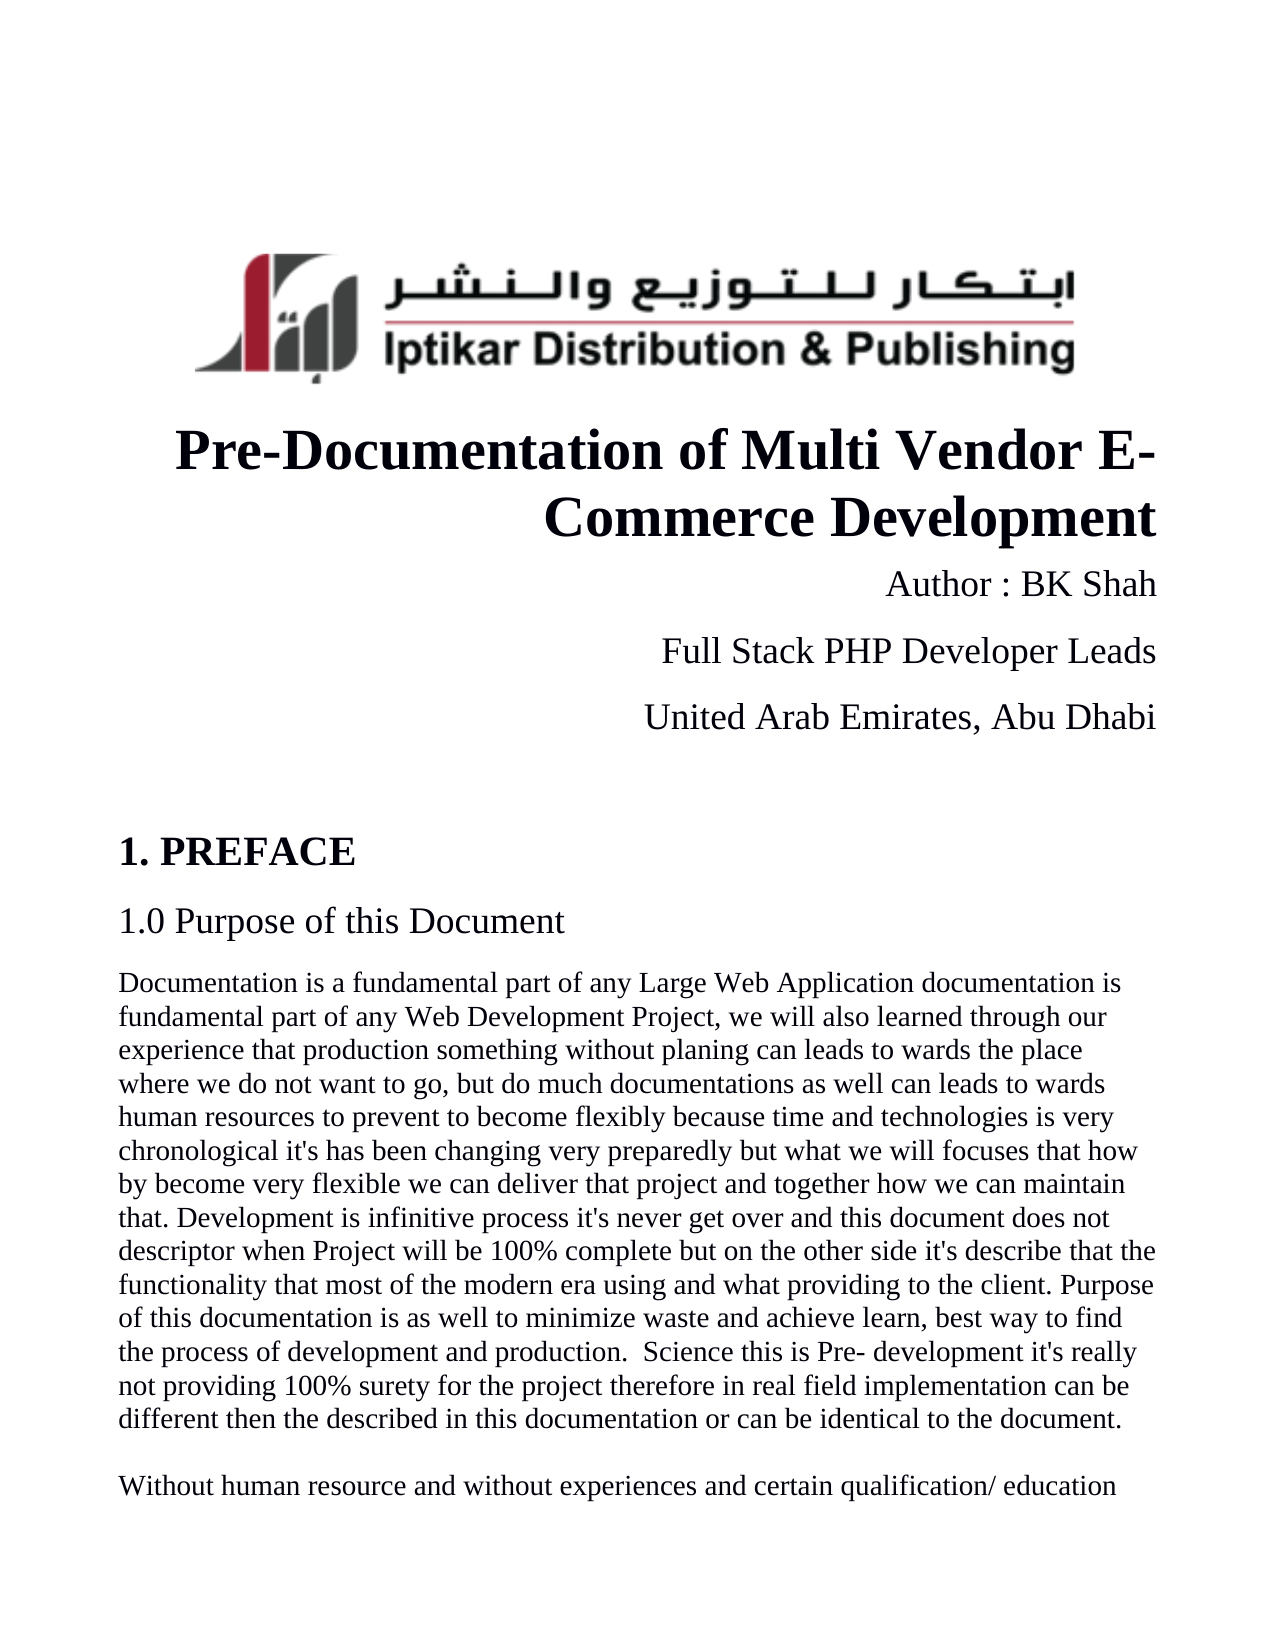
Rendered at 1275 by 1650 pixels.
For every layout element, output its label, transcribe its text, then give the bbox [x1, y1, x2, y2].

text 1. PREFACE [118, 827, 1157, 875]
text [118, 1468, 1157, 1502]
text Documentation is a fundamental part of any Large Web Application documentation is fundamental part of any Web Development Project, we will also learned through our experience that production something without planing can leads to wards the place where we do not want to go, but do much documentations as well can leads to wards human resources to prevent to become flexibly because time and technologies is very chronological it's has been changing very preparedly but what we will focuses that how by become very flexible we can deliver that project and together how we can maintain that. Development is infinitive process it's never get over and this document does not descriptor when Project will be 100% complete but on the other side it's describe that the functionality that most of the modern era using and what providing to the client. Purpose of this documentation is as well to minimize waste and achieve learn, best way to find the process of development and production. Science this is Pre- development it's really not providing 100% surety for the project therefore in real field implementation can be different then the described in this documentation or can be identical to the document. [118, 965, 1157, 1435]
text United Arab Emirates, Abu Dhabi [118, 694, 1157, 737]
picture [194, 233, 1081, 391]
title Pre-Documentation of Multi Vendor E-Commerce Development [118, 288, 1157, 549]
text Full Stack PHP Developer Leads [118, 628, 1157, 671]
text 1.0 Purpose of this Document [118, 899, 1157, 942]
text Author : BK Shah [118, 562, 1157, 605]
